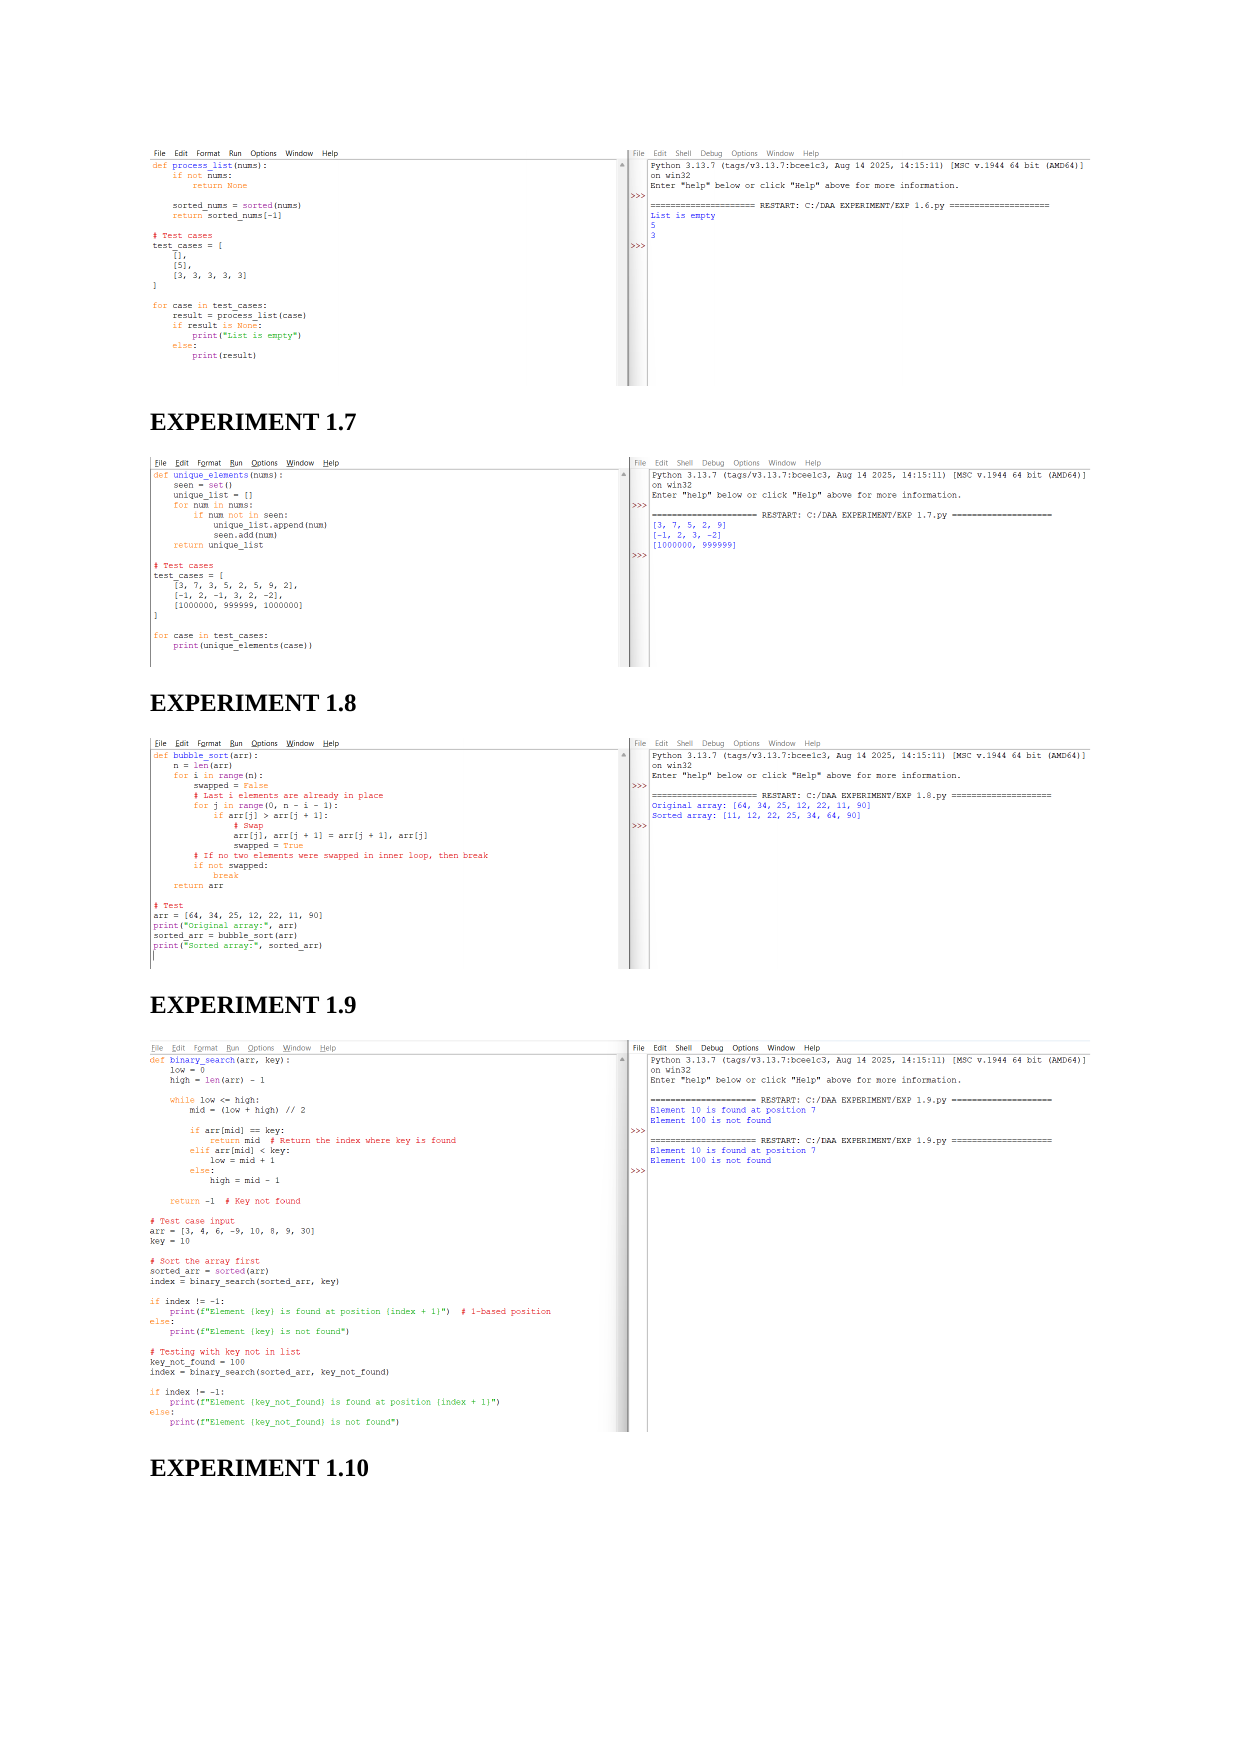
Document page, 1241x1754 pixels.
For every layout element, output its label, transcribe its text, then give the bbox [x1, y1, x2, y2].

picture [150, 738, 1091, 969]
picture [150, 150, 1091, 386]
picture [150, 457, 1091, 667]
picture [150, 1040, 1091, 1432]
text EXPERIMENT 1.7 [150, 407, 1090, 436]
text EXPERIMENT 1.8 [150, 688, 1090, 717]
text EXPERIMENT 1.9 [150, 990, 1090, 1019]
text EXPERIMENT 1.10 [150, 1453, 1090, 1482]
